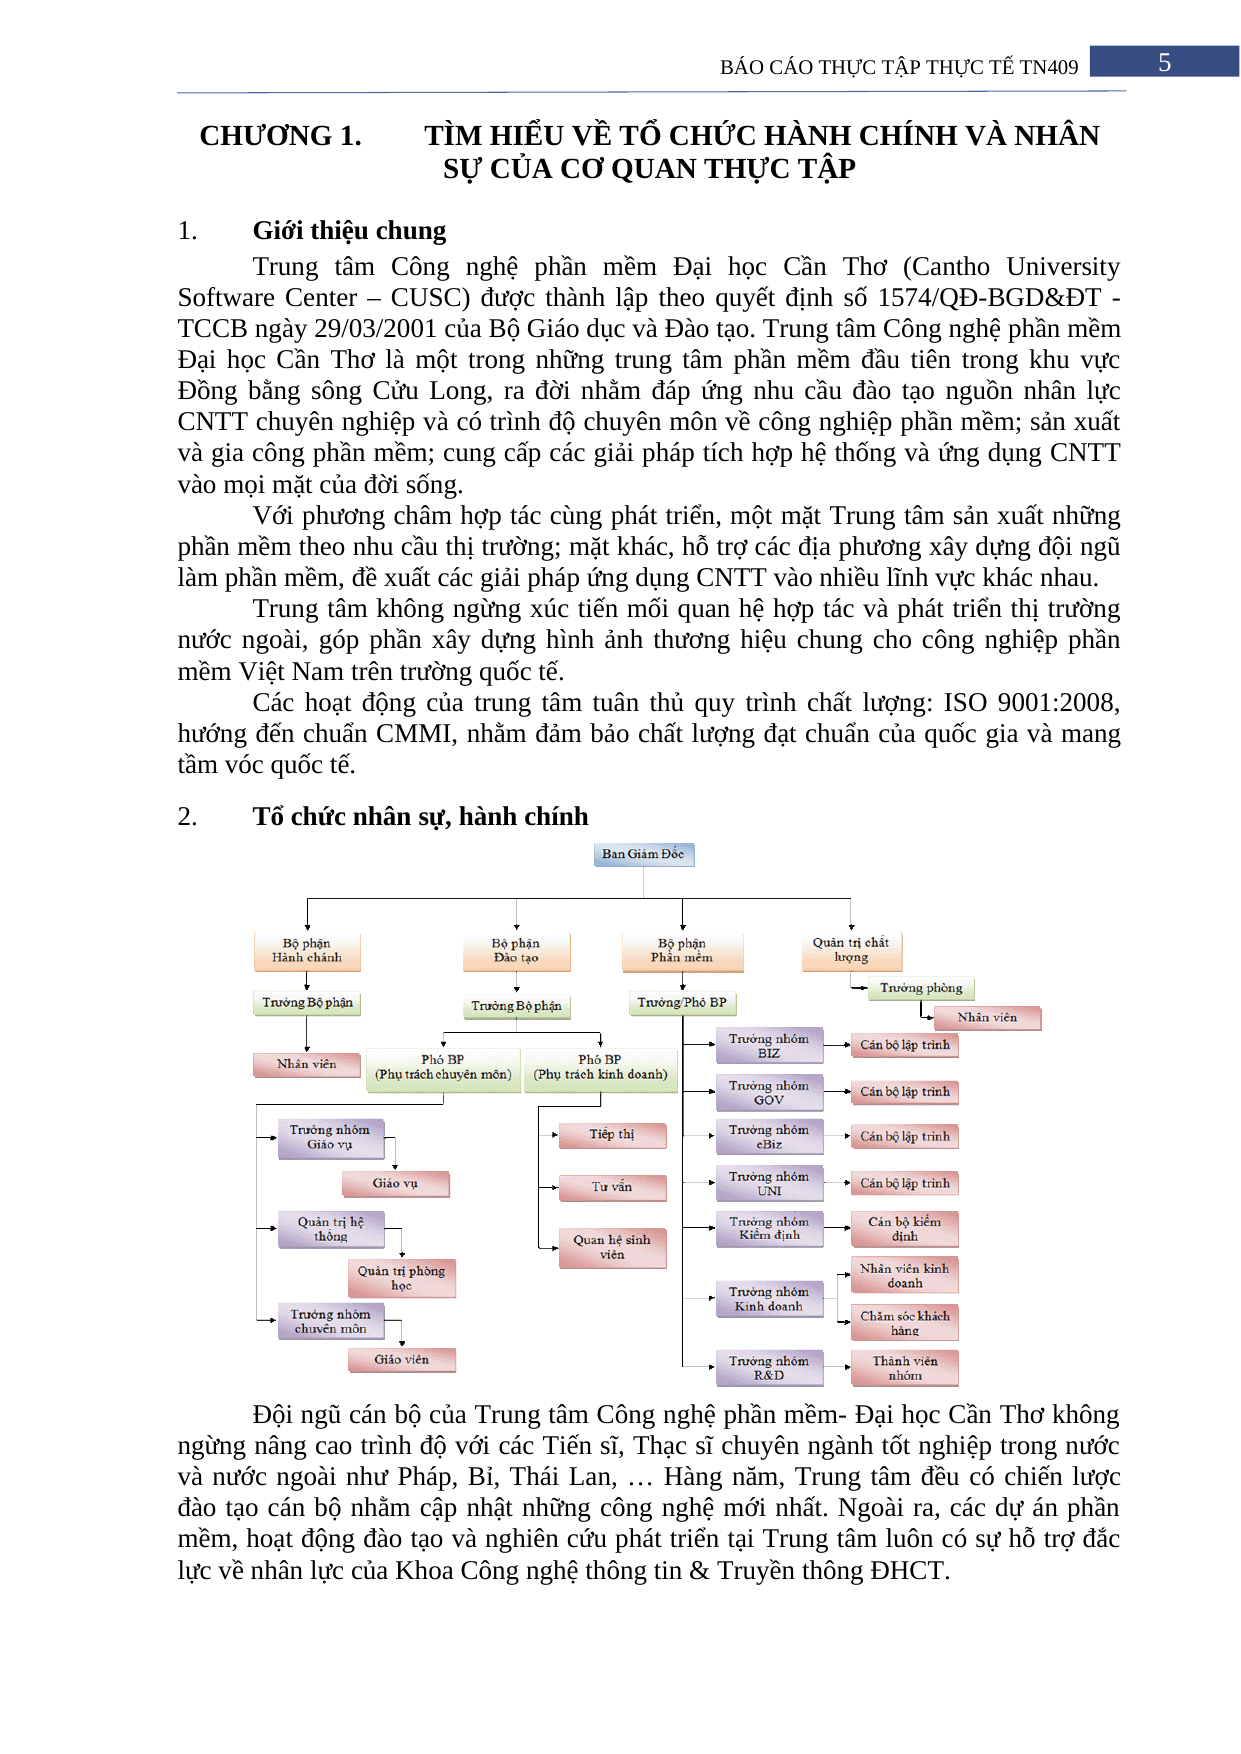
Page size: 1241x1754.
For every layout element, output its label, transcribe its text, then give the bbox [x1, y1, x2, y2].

text Với phương châm hợp tác cùng phát triển, một mặt Trung tâm sản xuất những phần mềm theo nhu cầu thị trường; mặt khác, hỗ trợ các địa phương xây dựng đội ngũ làm phần mềm, đề xuất các giải pháp ứng dụng CNTT vào nhiều lĩnh vực khác nhau. [177, 499, 1122, 592]
subtitle TÌM HIỂU VỀ TỔ CHỨC HÀNH CHÍNH VÀ NHÂN SỰ CỦA CƠ QUAN THỰC TẬP [177, 118, 1122, 185]
text Đội ngũ cán bộ của Trung tâm Công nghệ phần mềm- Đại học Cần Thơ không ngừng nâng cao trình độ với các Tiến sĩ, Thạc sĩ chuyên ngành tốt nghiệp trong nước và nước ngoài như Pháp, Bỉ, Thái Lan, … Hàng năm, Trung tâm đều có chiến lược đào tạo cán bộ nhằm cập nhật những công nghệ mới nhất. Ngoài ra, các dự án phần mềm, hoạt động đào tạo và nghiên cứu phát triển tại Trung tâm luôn có sự hỗ trợ đắc lực về nhân lực của Khoa Công nghệ thông tin & Truyền thông ĐHCT. [177, 1398, 1122, 1585]
text Trung tâm Công nghệ phần mềm Đại học Cần Thơ (Cantho University Software Center – CUSC) được thành lập theo quyết định số 1574/QĐ-BGD&ĐT -TCCB ngày 29/03/2001 của Bộ Giáo dục và Đào tạo. Trung tâm Công nghệ phần mềm Đại học Cần Thơ là một trong những trung tâm phần mềm đầu tiên trong khu vực Đồng bằng sông Cửu Long, ra đời nhằm đáp ứng nhu cầu đào tạo nguồn nhân lực CNTT chuyên nghiệp và có trình độ chuyên môn về công nghiệp phần mềm; sản xuất và gia công phần mềm; cung cấp các giải pháp tích hợp hệ thống và ứng dụng CNTT vào mọi mặt của đời sống. [177, 250, 1122, 499]
subtitle Giới thiệu chung [177, 214, 1122, 246]
text Các hoạt động của trung tâm tuân thủ quy trình chất lượng: ISO 9001:2008, hướng đến chuẩn CMMI, nhằm đảm bảo chất lượng đạt chuẩn của quốc gia và mang tầm vóc quốc tế. [177, 686, 1122, 779]
text Trung tâm không ngừng xúc tiến mối quan hệ hợp tác và phát triển thị trường nước ngoài, góp phần xây dựng hình ảnh thương hiệu chung cho công nghiệp phần mềm Việt Nam trên trường quốc tế. [177, 592, 1122, 686]
picture [251, 837, 1044, 1392]
subtitle Tổ chức nhân sự, hành chính [177, 800, 1122, 831]
